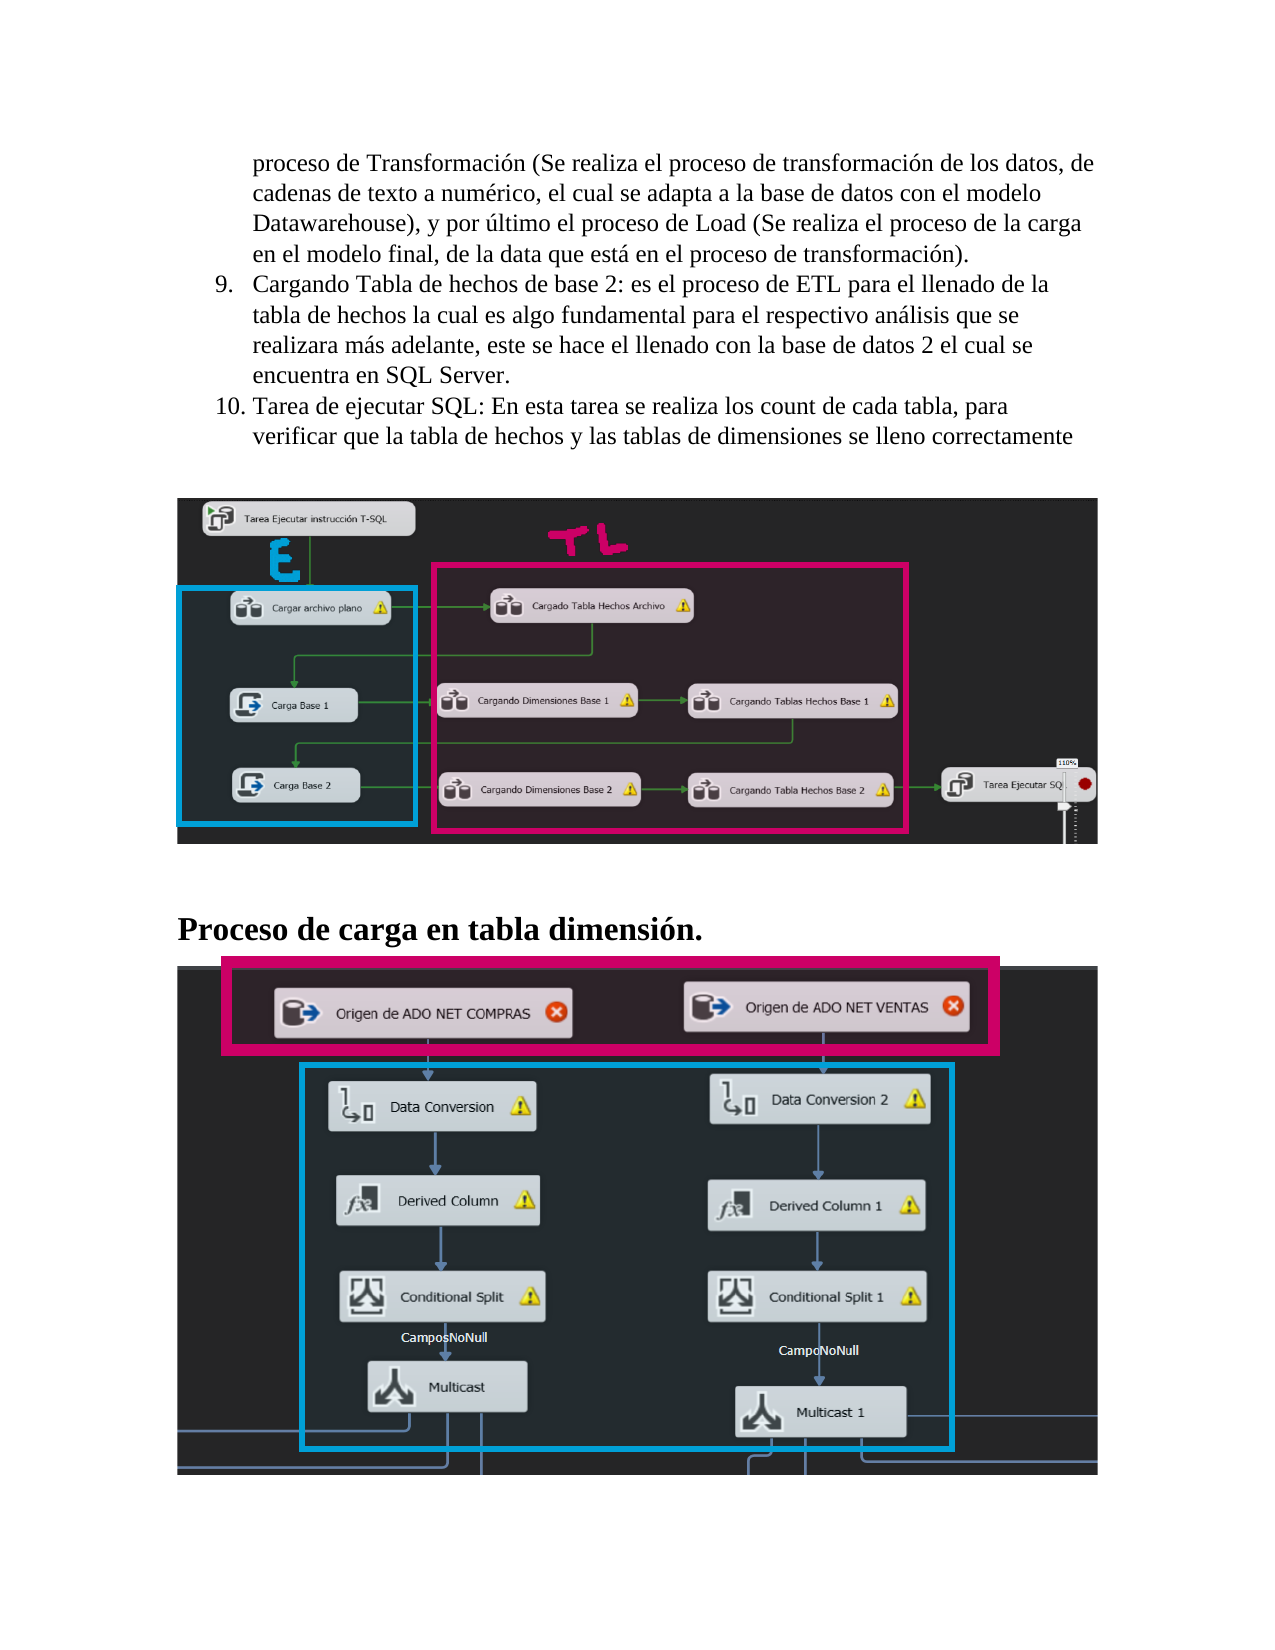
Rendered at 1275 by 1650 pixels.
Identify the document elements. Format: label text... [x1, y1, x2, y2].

list Cargando Tabla de hechos de base 2: es el proceso de ETL para el llenado de la tabla de hechos la cual es algo fundamental para el respectivo análisis que se realizara más adelante, este se hace el llenado con la base de datos 2 el cual se encuentra en SQL Server. [215, 269, 1098, 389]
picture [177, 966, 1098, 1475]
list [215, 148, 1098, 268]
list Tarea de ejecutar SQL: En esta tarea se realiza los count de cada tabla, para verificar que la tabla de hechos y las tablas de dimensiones se lleno correctamente [215, 391, 1098, 450]
picture [177, 498, 1098, 844]
picture [183, 592, 412, 820]
text Proceso de carga en tabla dimensión. [177, 909, 1098, 948]
picture [232, 968, 988, 1044]
